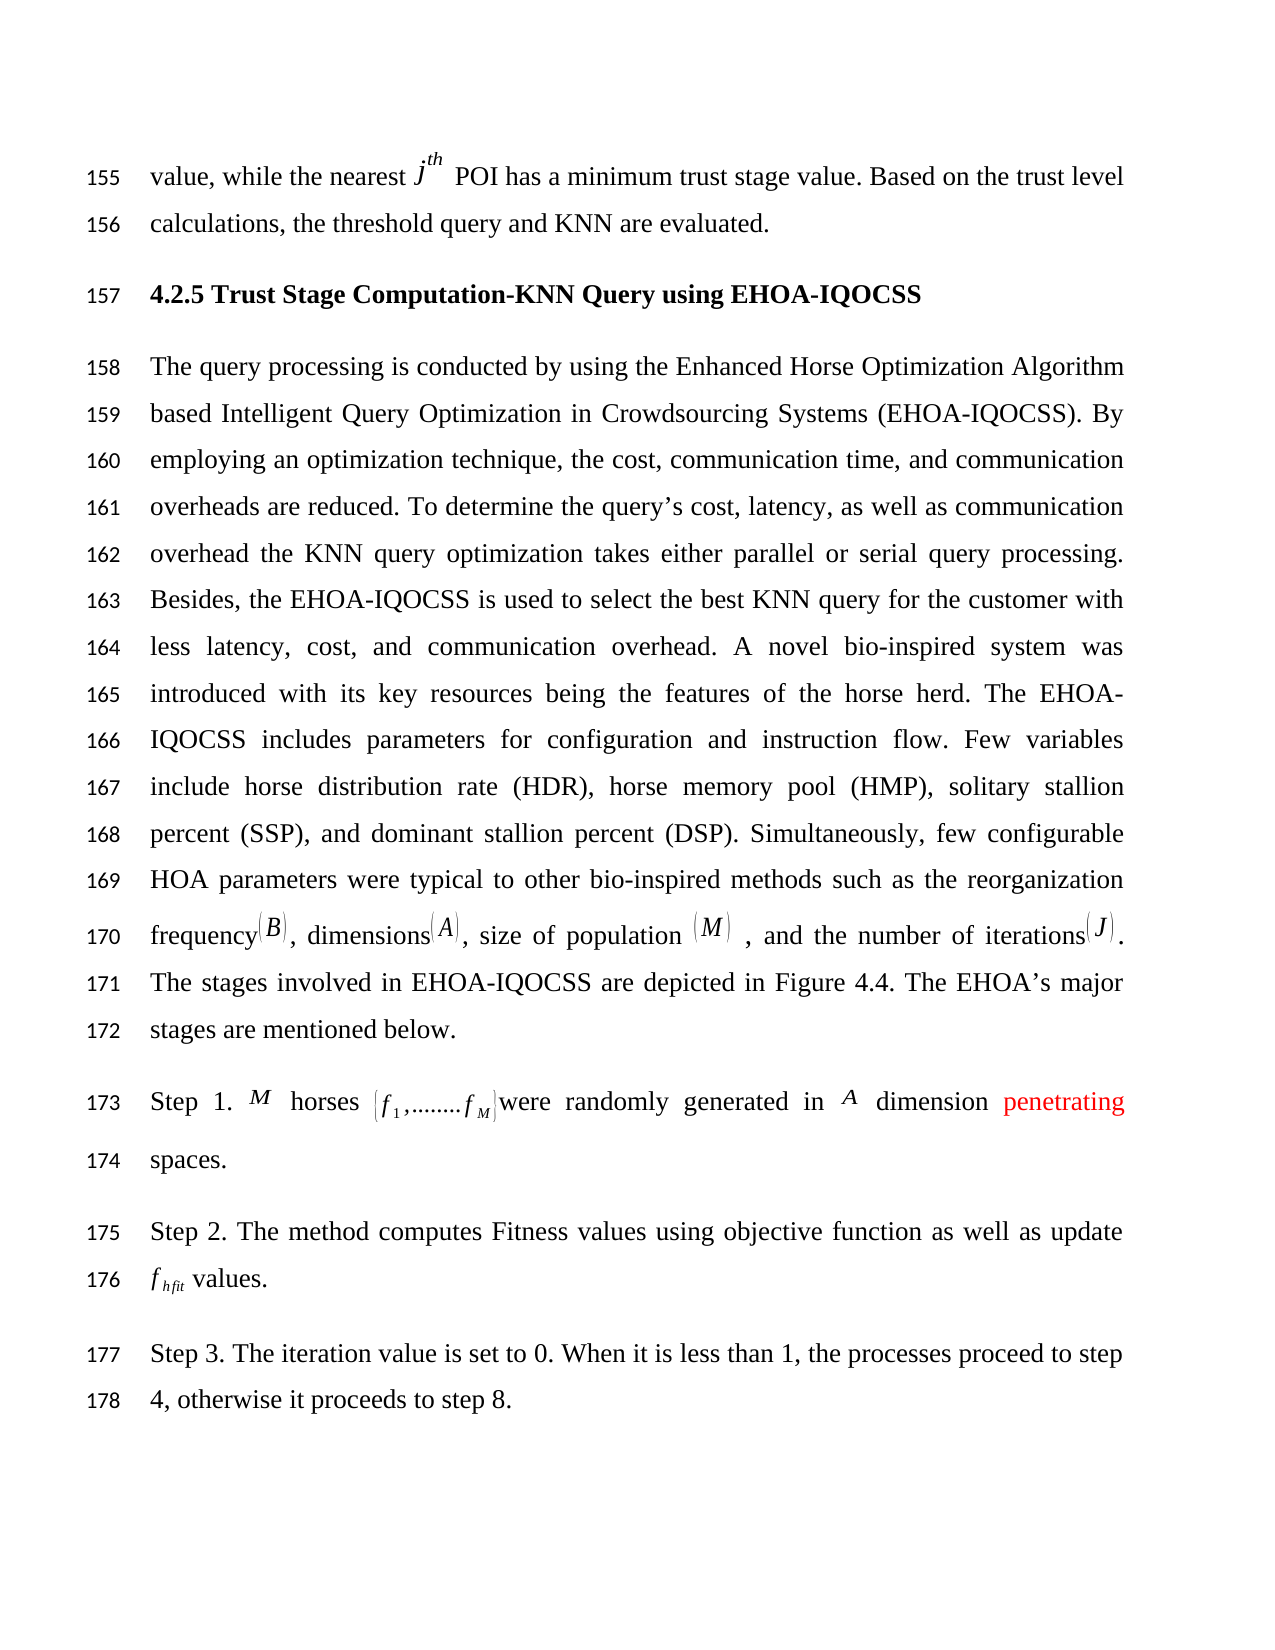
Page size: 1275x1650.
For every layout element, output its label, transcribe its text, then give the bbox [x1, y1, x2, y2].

text The query processing is conducted by using the Enhanced Horse Optimization Algorithm based Intelligent Query Optimization in Crowdsourcing Systems (EHOA-IQOCSS). By employing an optimization technique, the cost, communication time, and communication overheads are reduced. To determine the query’s cost, latency, as well as communication overhead the KNN query optimization takes either parallel or serial query processing. Besides, the EHOA-IQOCSS is used to select the best KNN query for the customer with less latency, cost, and communication overhead. A novel bio-inspired system was introduced with its key resources being the features of the horse herd. The EHOA-IQOCSS includes parameters for configuration and instruction flow. Few variables include horse distribution rate (HDR), horse memory pool (HMP), solitary stallion percent (SSP), and dominant stallion percent (DSP). Simultaneously, few configurable HOA parameters were typical to other bio-inspired methods such as the reorganization frequency, dimensions, size of population , and the number of iterations. The stages involved in EHOA-IQOCSS are depicted in Figure 4.4. The EHOA’s major stages are mentioned below. [150, 350, 1125, 1044]
text 4.2.5 Trust Stage Computation-KNN Query using EHOA-IQOCSS [150, 278, 1125, 309]
text Step 2. The method computes Fitness values using objective function as well as update values. [150, 1215, 1125, 1296]
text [150, 150, 1125, 238]
text Step 1. horses were randomly generated in dimension penetrating spaces. [150, 1084, 1125, 1174]
text Step 3. The iteration value is set to 0. When it is less than 1, the processes proceed to step 4, otherwise it proceeds to step 8. [150, 1337, 1125, 1414]
